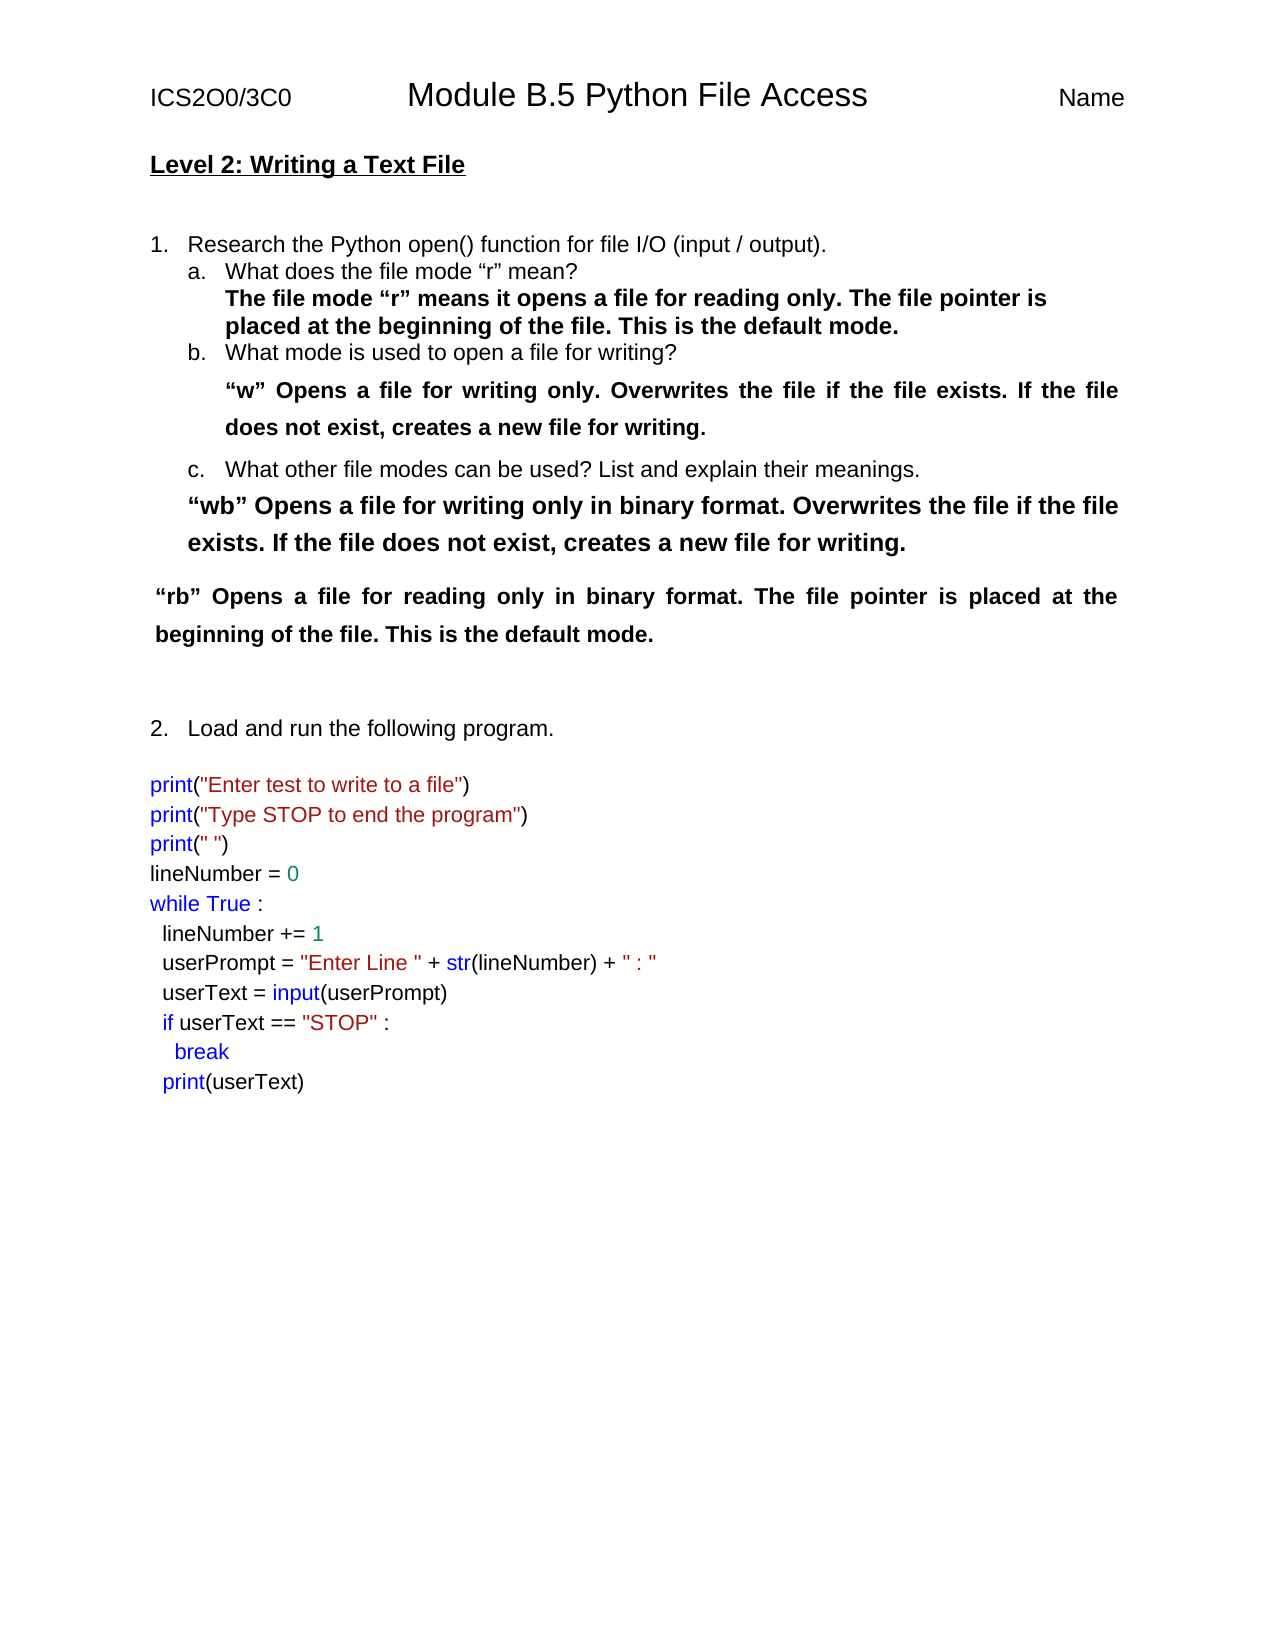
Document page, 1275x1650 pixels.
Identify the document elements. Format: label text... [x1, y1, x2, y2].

text print("Enter test to write to a file") [150, 767, 1125, 797]
text “w” Opens a file for writing only. Overwrites the file if the file exists. If the file does not exist, creates a new file for writing. [225, 366, 1120, 441]
list Load and run the following program. [150, 715, 1125, 741]
text print("Type STOP to end the program") [150, 797, 1125, 827]
list What does the file mode “r” mean? [187, 258, 1125, 284]
text userPrompt = "Enter Line " + str(lineNumber) + " : " [150, 946, 1125, 975]
list What mode is used to open a file for writing? [187, 339, 1125, 366]
text if userText == "STOP" : [150, 1005, 1125, 1035]
text while True : [150, 886, 1125, 916]
text break [150, 1035, 1125, 1064]
text userText = input(userPrompt) [150, 975, 1125, 1005]
text “rb” Opens a file for reading only in binary format. The file pointer is placed at the beginning of the file. This is the default mode. [155, 572, 1120, 647]
text print(" ") [150, 827, 1125, 857]
list Research the Python open() function for file I/O (input / output). [150, 231, 1125, 258]
list The file mode “r” means it opens a file for reading only. The file pointer is placed at the beginning of the file. This is the default mode. [900, 284, 1125, 339]
text print(userText) [150, 1064, 1125, 1094]
text Level 2: Writing a Text File [150, 150, 1125, 179]
text “wb” Opens a file for writing only in binary format. Overwrites the file if the file exists. If the file does not exist, creates a new file for writing. [187, 482, 1120, 557]
text lineNumber = 0 [150, 857, 1125, 886]
list What other file modes can be used? List and explain their meanings. [187, 456, 1125, 482]
text lineNumber += 1 [150, 916, 1125, 946]
